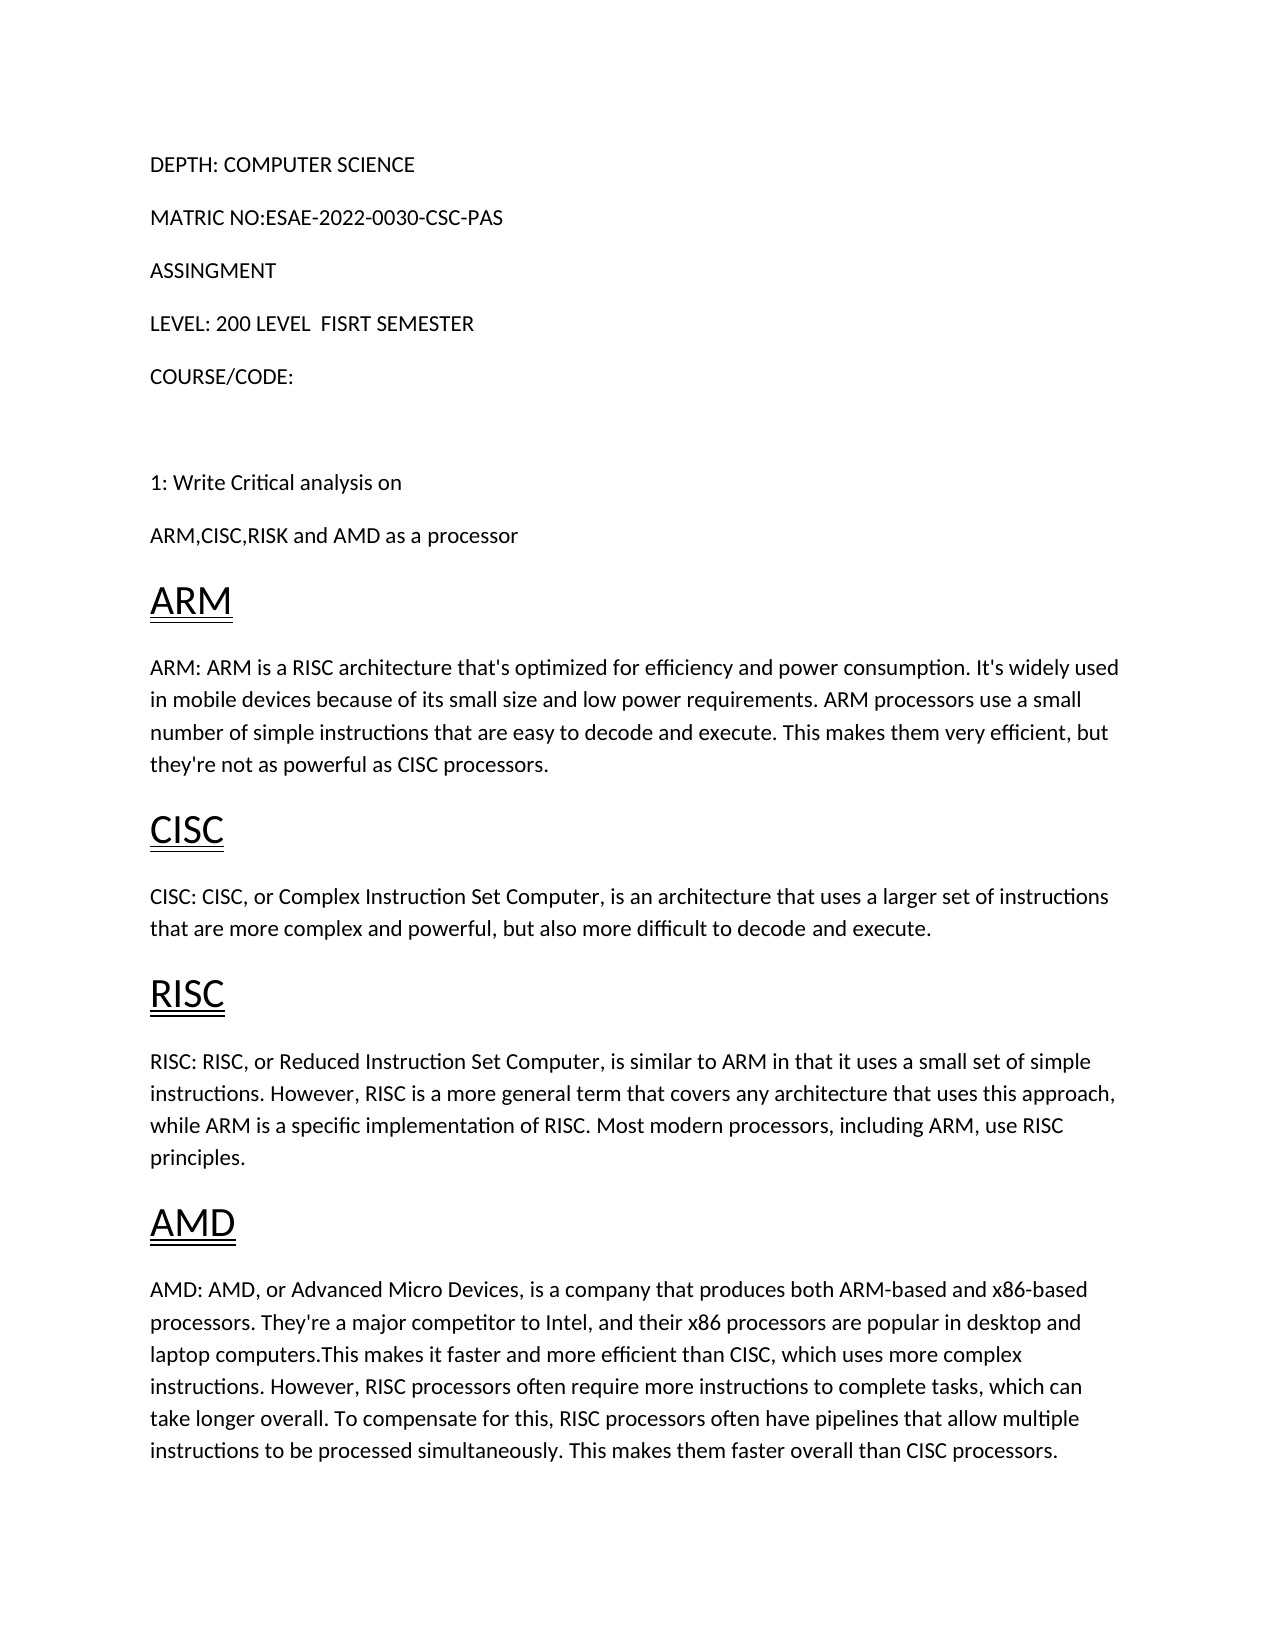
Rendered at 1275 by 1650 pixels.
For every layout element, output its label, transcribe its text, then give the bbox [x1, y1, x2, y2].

text ARM,CISC,RISK and AMD as a processor [150, 521, 1125, 549]
text ASSINGMENT [150, 256, 1125, 284]
text RISC: RISC, or Reduced Instruction Set Computer, is similar to ARM in that it uses a small set of simple instructions. However, RISC is a more general term that covers any architecture that uses this approach, while ARM is a specific implementation of RISC. Most modern processors, including ARM, use RISC principles. [150, 1047, 1125, 1171]
text MATRIC NO:ESAE-2022-0030-CSC-PAS [150, 203, 1125, 231]
text AMD: AMD, or Advanced Micro Devices, is a company that produces both ARM-based and x86-based processors. They're a major competitor to Intel, and their x86 processors are popular in desktop and laptop computers.This makes it faster and more efficient than CISC, which uses more complex instructions. However, RISC processors often require more instructions to complete tasks, which can take longer overall. To compensate for this, RISC processors often have pipelines that allow multiple instructions to be processed simultaneously. This makes them faster overall than CISC processors. [150, 1276, 1125, 1464]
text ARM [150, 574, 1125, 625]
text ARM: ARM is a RISC architecture that's optimized for efficiency and power consumption. It's widely used in mobile devices because of its small size and low power requirements. ARM processors use a small number of simple instructions that are easy to decode and execute. This makes them very efficient, but they're not as powerful as CISC processors. [150, 653, 1125, 778]
text AMD [150, 1196, 1125, 1247]
text CISC [150, 803, 1125, 854]
text DEPTH: COMPUTER SCIENCE [150, 150, 1125, 178]
text COURSE/CODE: [150, 362, 1125, 390]
text LEVEL: 200 LEVEL FISRT SEMESTER [150, 309, 1125, 337]
text CISC: CISC, or Complex Instruction Set Computer, is an architecture that uses a larger set of instructions that are more complex and powerful, but also more difficult to decode and execute. [150, 882, 1125, 942]
text 1: Write Critical analysis on [150, 468, 1125, 496]
text RISC [150, 967, 1125, 1018]
